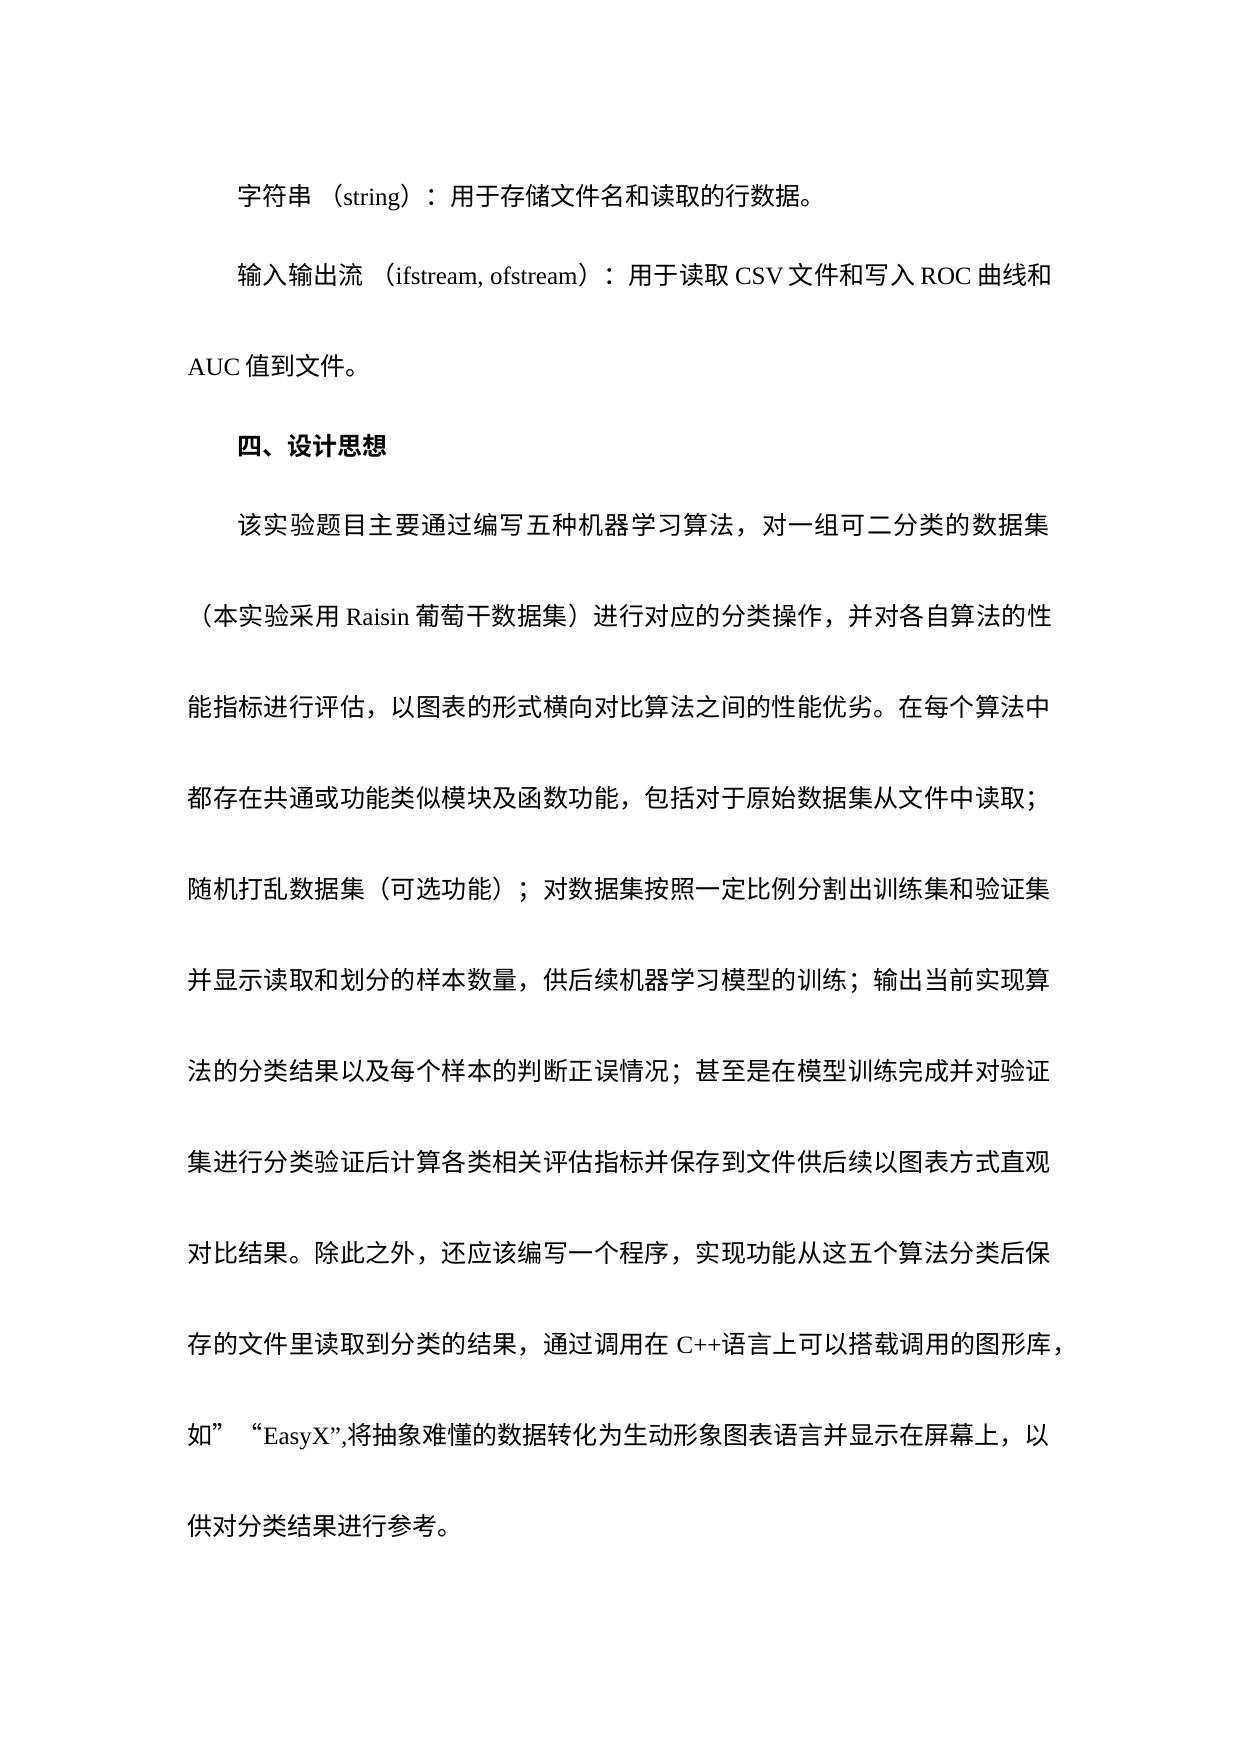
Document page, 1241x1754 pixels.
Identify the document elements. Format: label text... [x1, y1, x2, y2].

text 四、设计思想 [187, 412, 1053, 477]
text 字符串 （string）：用于存储文件名和读取的行数据。 [187, 162, 1053, 227]
text 该实验题目主要通过编写五种机器学习算法，对一组可二分类的数据集（本实验采用Raisin葡萄干数据集）进行对应的分类操作，并对各自算法的性能指标进行评估，以图表的形式横向对比算法之间的性能优劣。在每个算法中都存在共通或功能类似模块及函数功能，包括对于原始数据集从文件中读取；随机打乱数据集（可选功能）；对数据集按照一定比例分割出训练集和验证集并显示读取和划分的样本数量，供后续机器学习模型的训练；输出当前实现算法的分类结果以及每个样本的判断正误情况；甚至是在模型训练完成并对验证集进行分类验证后计算各类相关评估指标并保存到文件供后续以图表方式直观对比结果。除此之外，还应该编写一个程序，实现功能从这五个算法分类后保存的文件里读取到分类的结果，通过调用在C++语言上可以搭载调用的图形库，如”“EasyX”,将抽象难懂的数据转化为生动形象图表语言并显示在屏幕上，以供对分类结果进行参考。 [187, 491, 1053, 1557]
text 输入输出流 （ifstream, ofstream）：用于读取CSV文件和写入ROC曲线和AUC值到文件。 [187, 241, 1053, 397]
